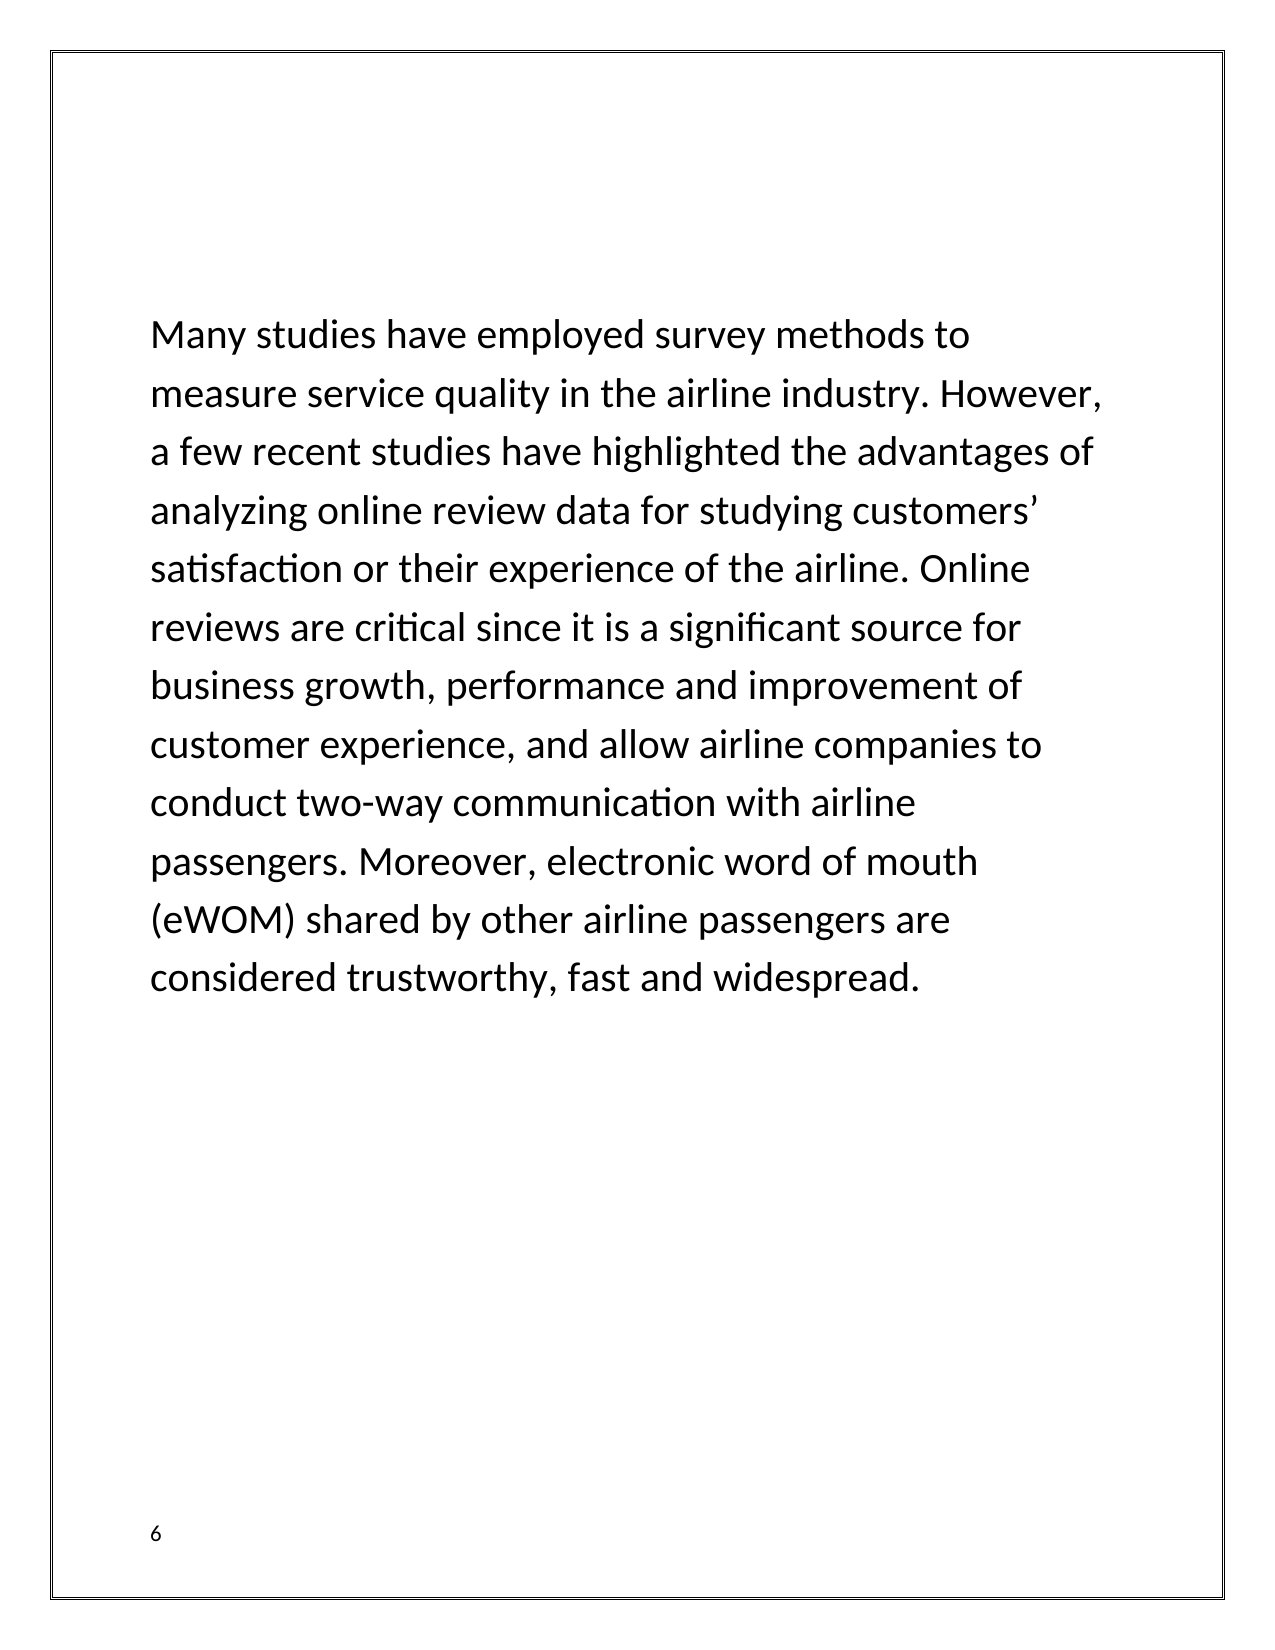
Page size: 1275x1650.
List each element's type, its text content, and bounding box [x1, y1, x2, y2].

text Many studies have employed survey methods to measure service quality in the airline industry. However, a few recent studies have highlighted the advantages of analyzing online review data for studying customers’ satisfaction or their experience of the airline. Online reviews are critical since it is a significant source for business growth, performance and improvement of customer experience, and allow airline companies to conduct two-way communication with airline passengers. Moreover, electronic word of mouth (eWOM) shared by other airline passengers are considered trustworthy, fast and widespread. [150, 308, 1125, 1002]
